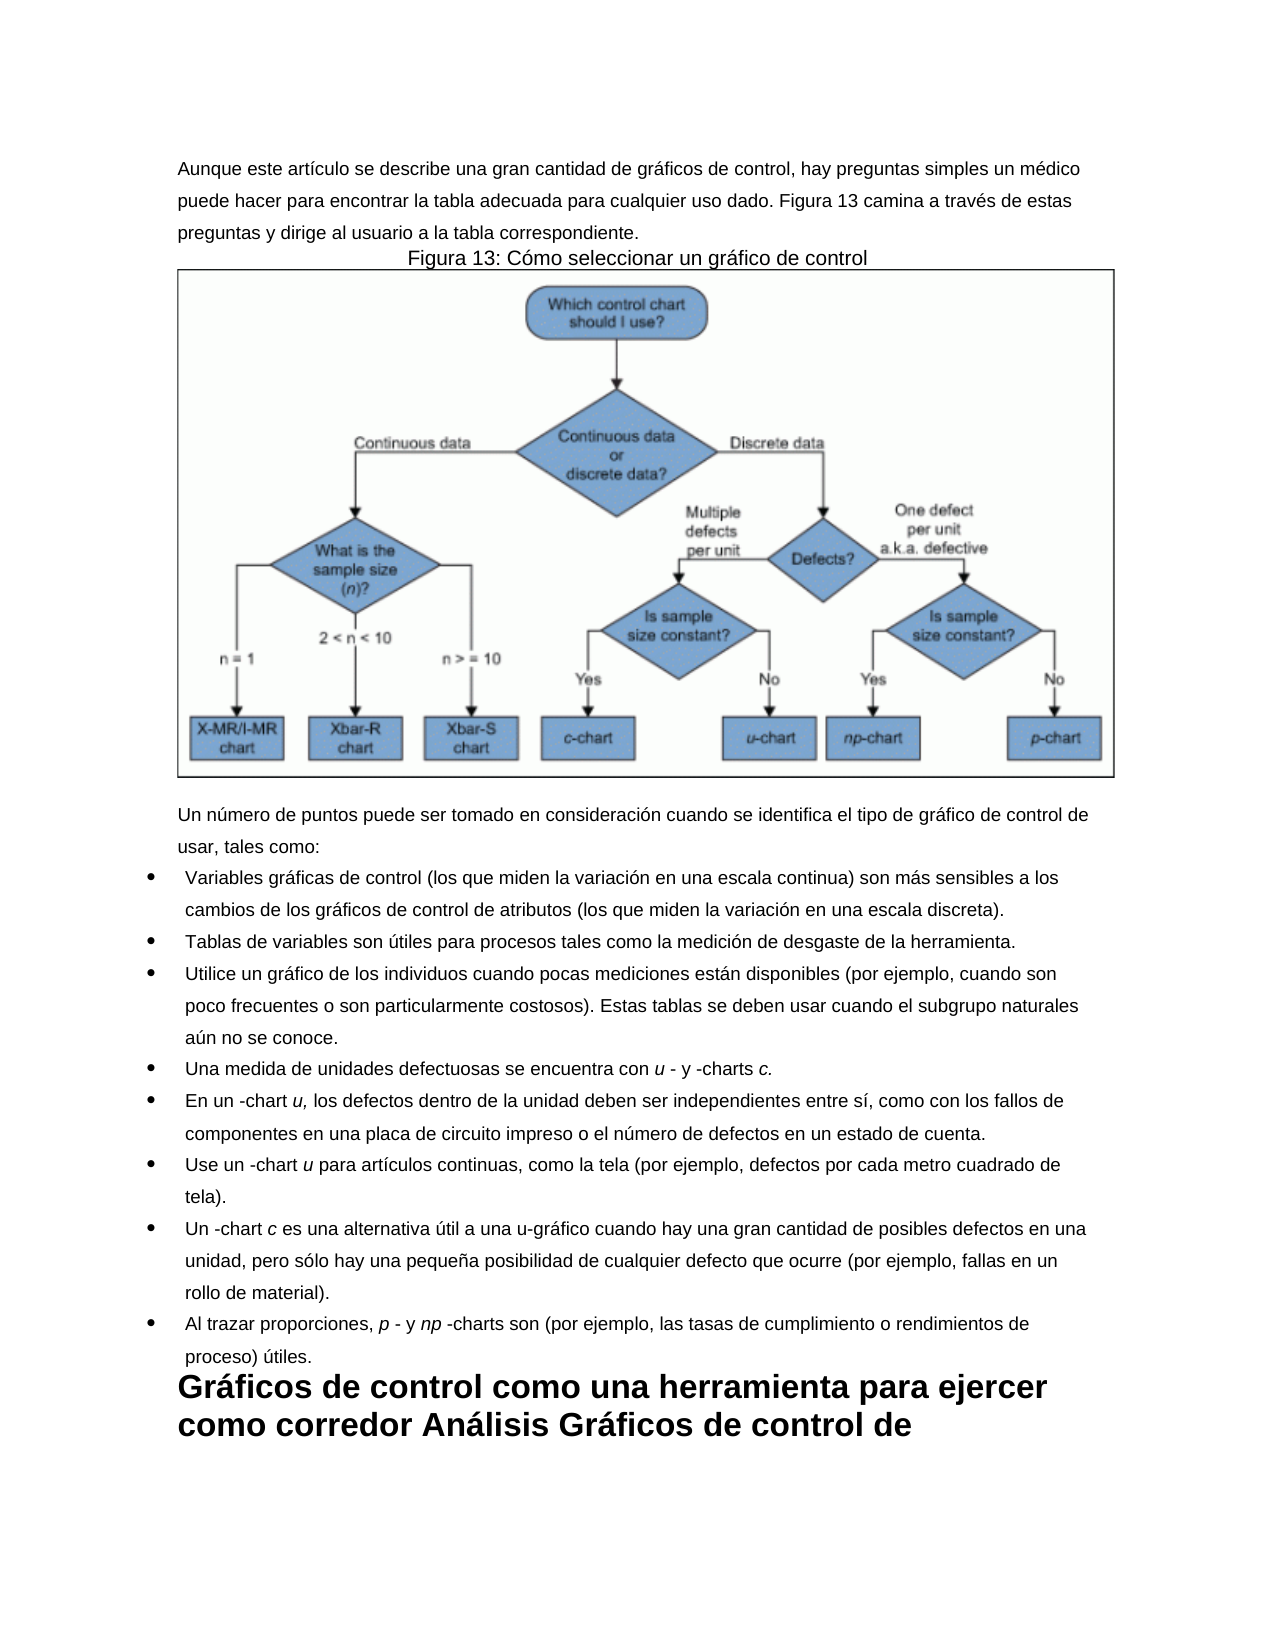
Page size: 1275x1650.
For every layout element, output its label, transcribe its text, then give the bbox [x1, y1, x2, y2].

text Aunque este artículo se describe una gran cantidad de gráficos de control, hay preguntas simples un médico puede hacer para encontrar la tabla adecuada para cualquier uso dado. Figura 13 camina a través de estas preguntas y dirige al usuario a la tabla correspondiente. [177, 148, 1098, 243]
list Variables gráficas de control (los que miden la variación en una escala continua) son más sensibles a los cambios de los gráficos de control de atributos (los que miden la variación en una escala discreta). [147, 857, 1098, 921]
list Use un -chart u para artículos continuas, como la tela (por ejemplo, defectos por cada metro cuadrado de tela). [147, 1144, 1098, 1208]
text Un número de puntos puede ser tomado en consideración cuando se identifica el tipo de gráfico de control de usar, tales como: [177, 793, 1098, 857]
list Tablas de variables son útiles para procesos tales como la medición de desgaste de la herramienta. [147, 921, 1098, 953]
list Al trazar proporciones, p - y np -charts son (por ejemplo, las tasas de cumplimiento o rendimientos de proceso) útiles. [147, 1303, 1098, 1367]
list Una medida de unidades defectuosas se encuentra con u - y -charts c. [147, 1048, 1098, 1080]
text Figura 13: Cómo seleccionar un gráfico de control [177, 243, 1098, 269]
list Utilice un gráfico de los individuos cuando pocas mediciones están disponibles (por ejemplo, cuando son poco frecuentes o son particularmente costosos). Estas tablas se deben usar cuando el subgrupo naturales aún no se conoce. [147, 953, 1098, 1048]
picture [177, 269, 1115, 778]
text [177, 1367, 1098, 1444]
list En un -chart u, los defectos dentro de la unidad deben ser independientes entre sí, como con los fallos de componentes en una placa de circuito impreso o el número de defectos en un estado de cuenta. [147, 1080, 1098, 1144]
list Un -chart c es una alternativa útil a una u-gráfico cuando hay una gran cantidad de posibles defectos en una unidad, pero sólo hay una pequeña posibilidad de cualquier defecto que ocurre (por ejemplo, fallas en un rollo de material). [147, 1208, 1098, 1303]
